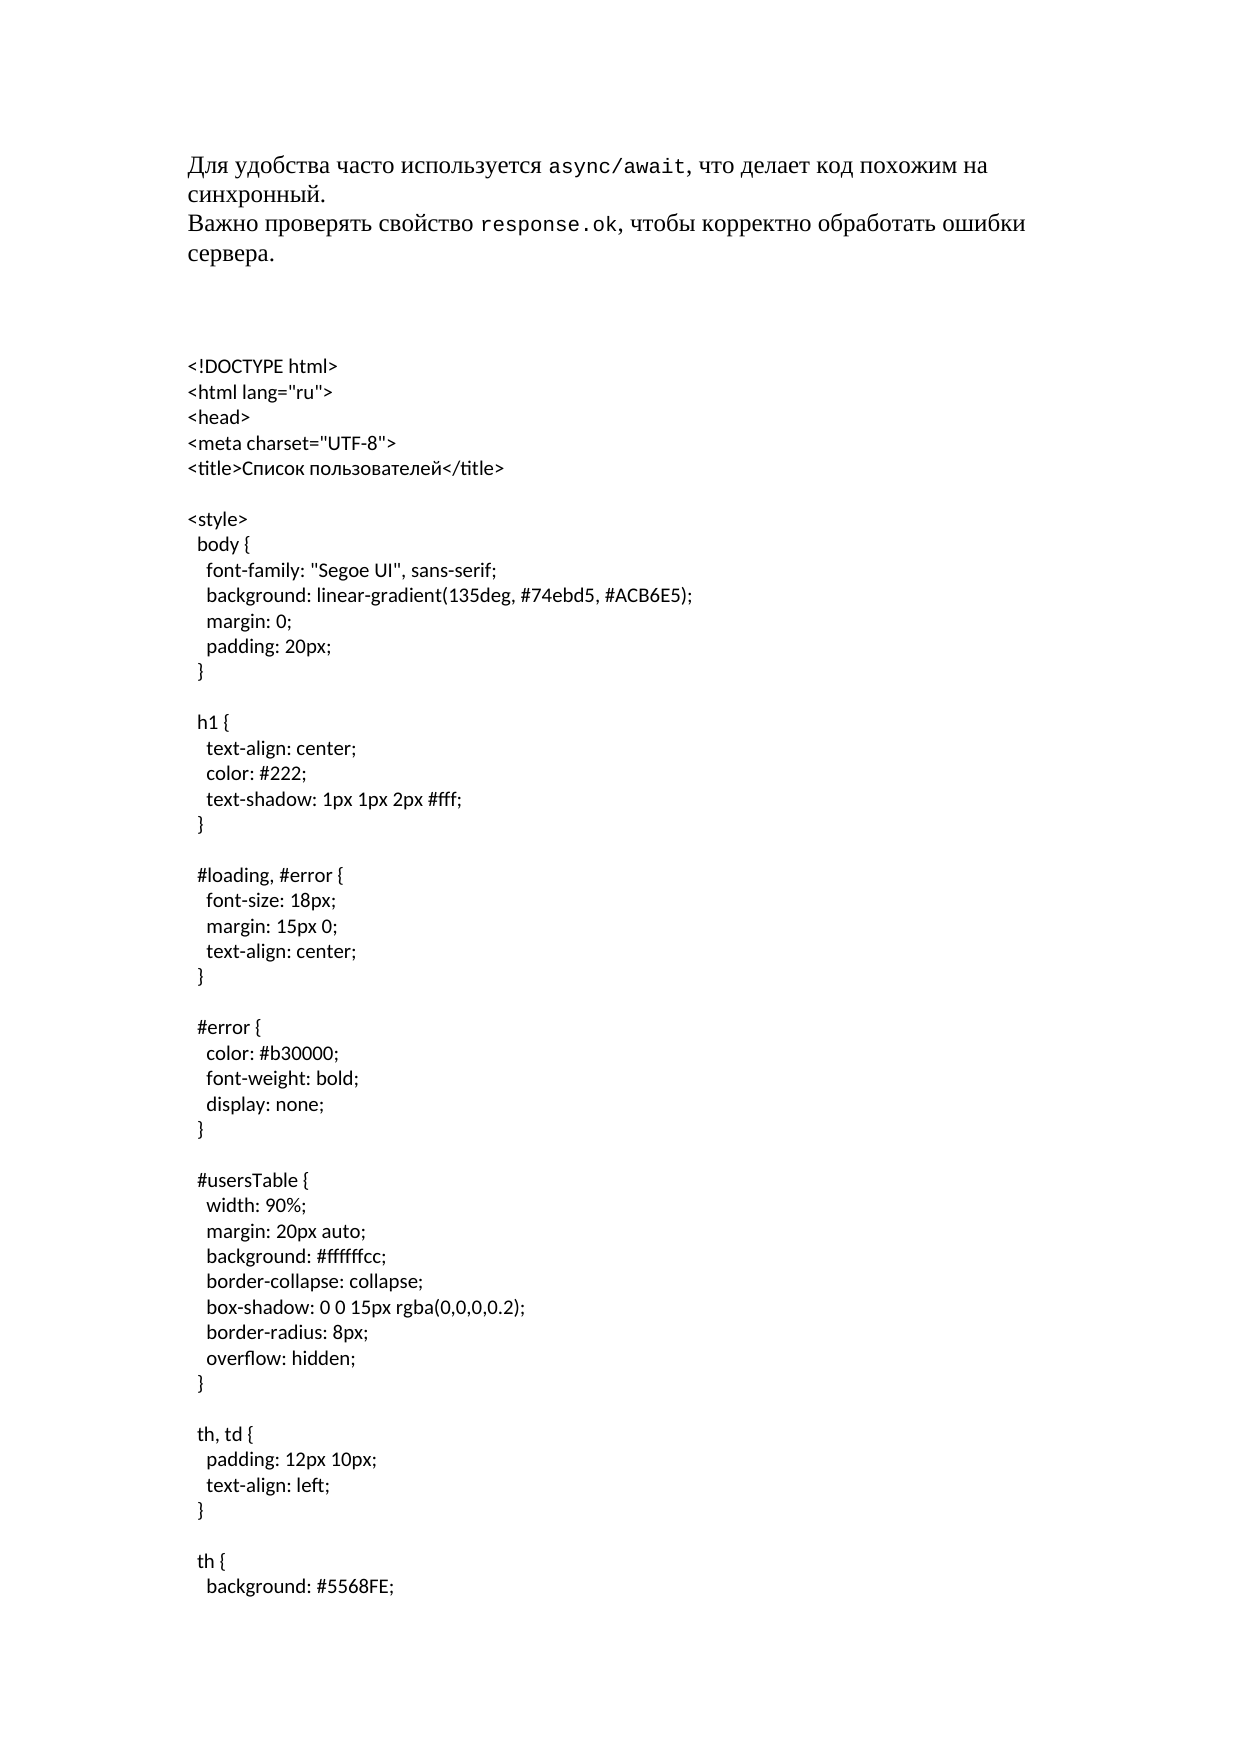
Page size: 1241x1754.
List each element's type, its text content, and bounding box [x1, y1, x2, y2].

text font-family: "Segoe UI", sans-serif; [187, 557, 1053, 582]
text margin: 0; [187, 608, 1053, 633]
text body { [187, 532, 1053, 557]
text border-collapse: collapse; [187, 1269, 1053, 1294]
text <head> [187, 404, 1053, 430]
text margin: 20px auto; [187, 1218, 1053, 1243]
text background: #ffffffcc; [187, 1243, 1053, 1269]
text background: linear-gradient(135deg, #74ebd5, #ACB6E5); [187, 582, 1053, 608]
text } [187, 964, 1053, 989]
text width: 90%; [187, 1192, 1053, 1218]
text color: #222; [187, 760, 1053, 786]
text overflow: hidden; [187, 1345, 1053, 1370]
text } [187, 1116, 1053, 1142]
text <meta charset="UTF-8"> [187, 430, 1053, 455]
text border-radius: 8px; [187, 1319, 1053, 1345]
text font-size: 18px; [187, 887, 1053, 913]
text text-shadow: 1px 1px 2px #fff; [187, 786, 1053, 811]
text padding: 20px; [187, 633, 1053, 659]
text text-align: left; [187, 1472, 1053, 1497]
text padding: 12px 10px; [187, 1447, 1053, 1472]
text #usersTable { [187, 1167, 1053, 1192]
text text-align: center; [187, 938, 1053, 964]
text <html lang="ru"> [187, 379, 1053, 404]
text <style> [187, 506, 1053, 532]
text display: none; [187, 1091, 1053, 1116]
text th, td { [187, 1421, 1053, 1447]
text background: #5568FE; [187, 1574, 1053, 1599]
text } [187, 1497, 1053, 1523]
text <!DOCTYPE html> [187, 354, 1053, 379]
text <title>Список пользователей</title> [187, 455, 1053, 481]
text color: #b30000; [187, 1040, 1053, 1065]
text } [187, 659, 1053, 684]
text #loading, #error { [187, 862, 1053, 887]
text Для удобства часто используется async/await, что делает код похожим на синхронный. Важно проверять свойство response.ok, чтобы корректно обработать ошибки сервера. [187, 150, 1053, 267]
text th { [187, 1548, 1053, 1574]
text h1 { [187, 709, 1053, 735]
text margin: 15px 0; [187, 913, 1053, 938]
text } [187, 1370, 1053, 1396]
text #error { [187, 1014, 1053, 1040]
text font-weight: bold; [187, 1065, 1053, 1091]
text } [187, 811, 1053, 837]
text text-align: center; [187, 735, 1053, 760]
text box-shadow: 0 0 15px rgba(0,0,0,0.2); [187, 1294, 1053, 1319]
